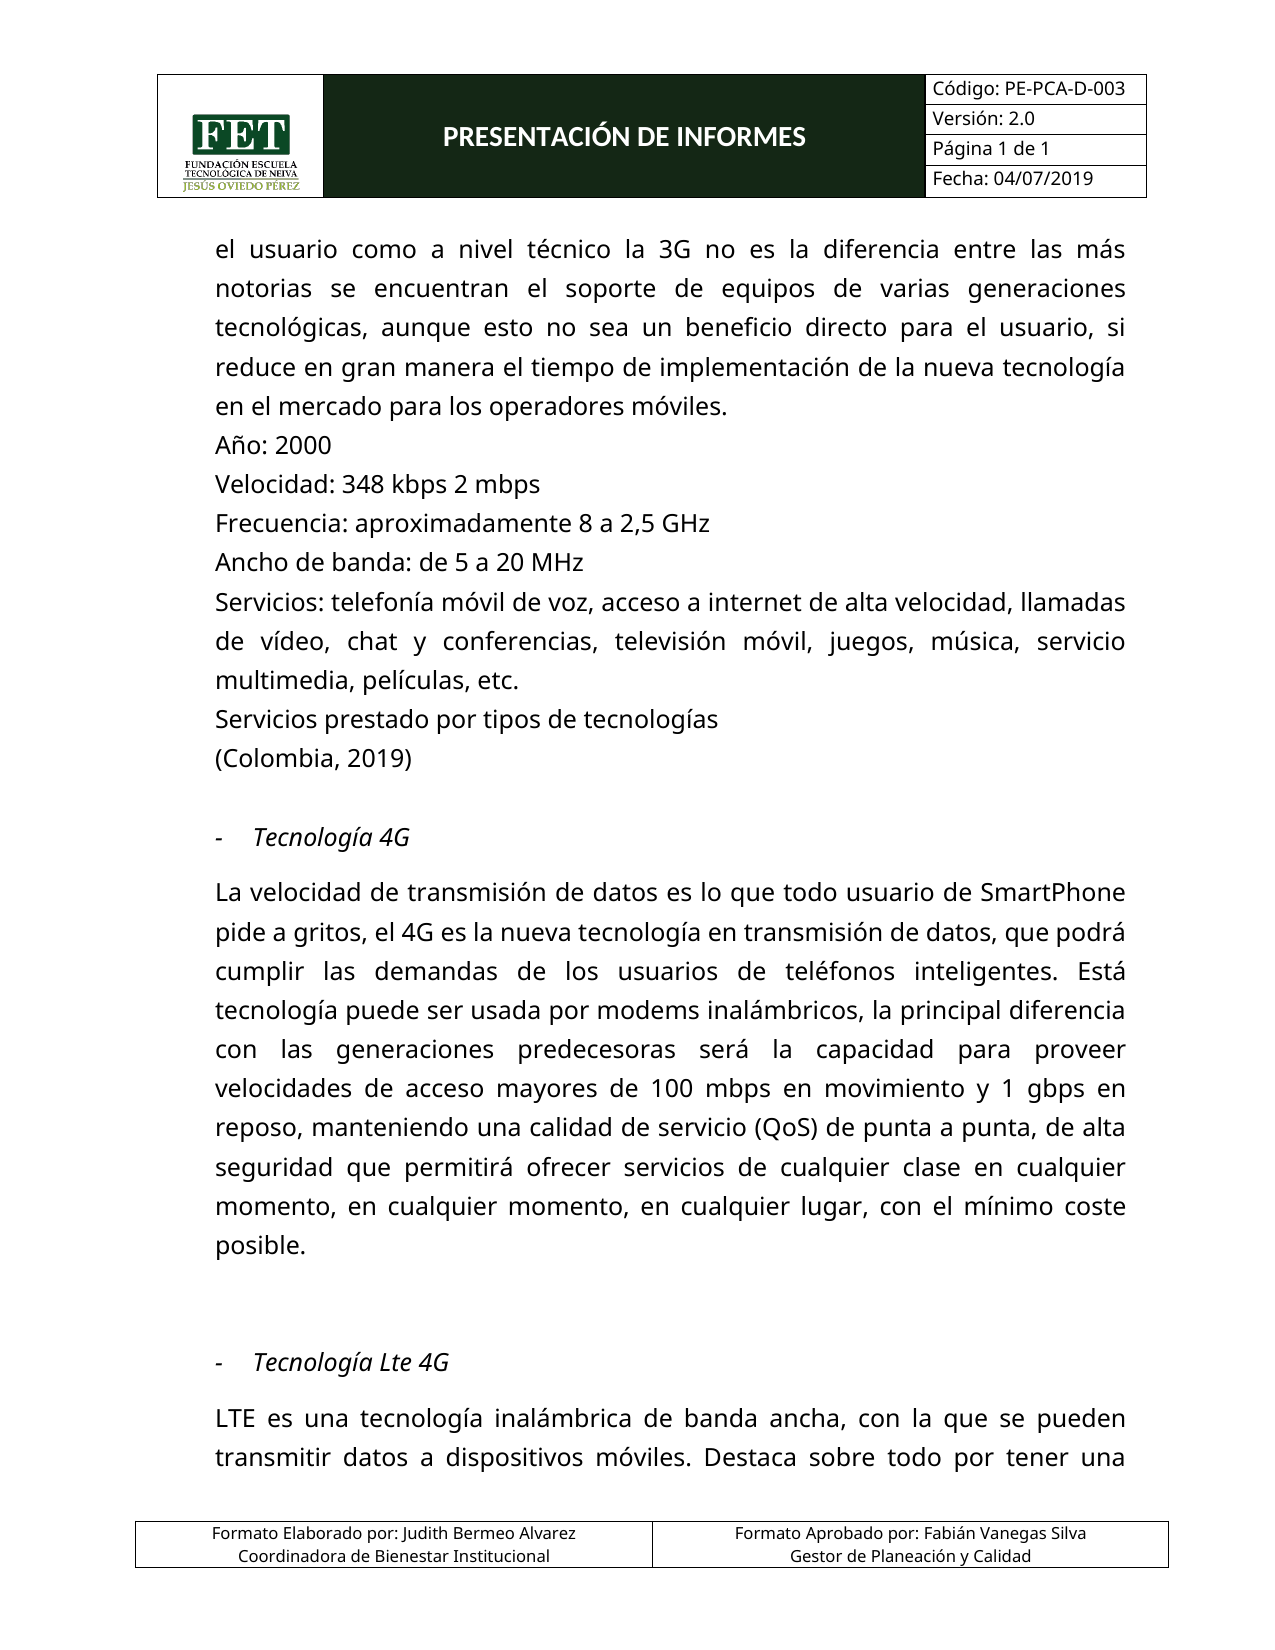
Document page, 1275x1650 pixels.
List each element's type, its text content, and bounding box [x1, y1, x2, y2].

text Servicios prestado por tipos de tecnologías [215, 702, 1127, 736]
text Año: 2000 [215, 427, 1127, 462]
text Servicios: telefonía móvil de voz, acceso a internet de alta velocidad, llamadas de vídeo, chat y conferencias, televisión móvil, juegos, música, servicio multimedia, películas, etc. [215, 584, 1127, 697]
list Tecnología Lte 4G [215, 1345, 1127, 1379]
text Ancho de banda: de 5 a 20 MHz [215, 545, 1127, 579]
list Tecnología 4G [215, 819, 1127, 853]
text Frecuencia: aproximadamente 8 a 2,5 GHz [215, 506, 1127, 540]
text (Colombia, 2019) [215, 741, 1127, 775]
picture [177, 108, 305, 197]
text La velocidad de transmisión de datos es lo que todo usuario de SmartPhone pide a gritos, el 4G es la nueva tecnología en transmisión de datos, que podrá cumplir las demandas de los usuarios de teléfonos inteligentes. Está tecnología puede ser usada por modems inalámbricos, la principal diferencia con las generaciones predecesoras será la capacidad para proveer velocidades de acceso mayores de 100 mbps en movimiento y 1 gbps en reposo, manteniendo una calidad de servicio (QoS) de punta a punta, de alta seguridad que permitirá ofrecer servicios de cualquier clase en cualquier momento, en cualquier momento, en cualquier lugar, con el mínimo coste posible. [215, 875, 1127, 1262]
text Velocidad: 348 kbps 2 mbps [215, 467, 1127, 501]
